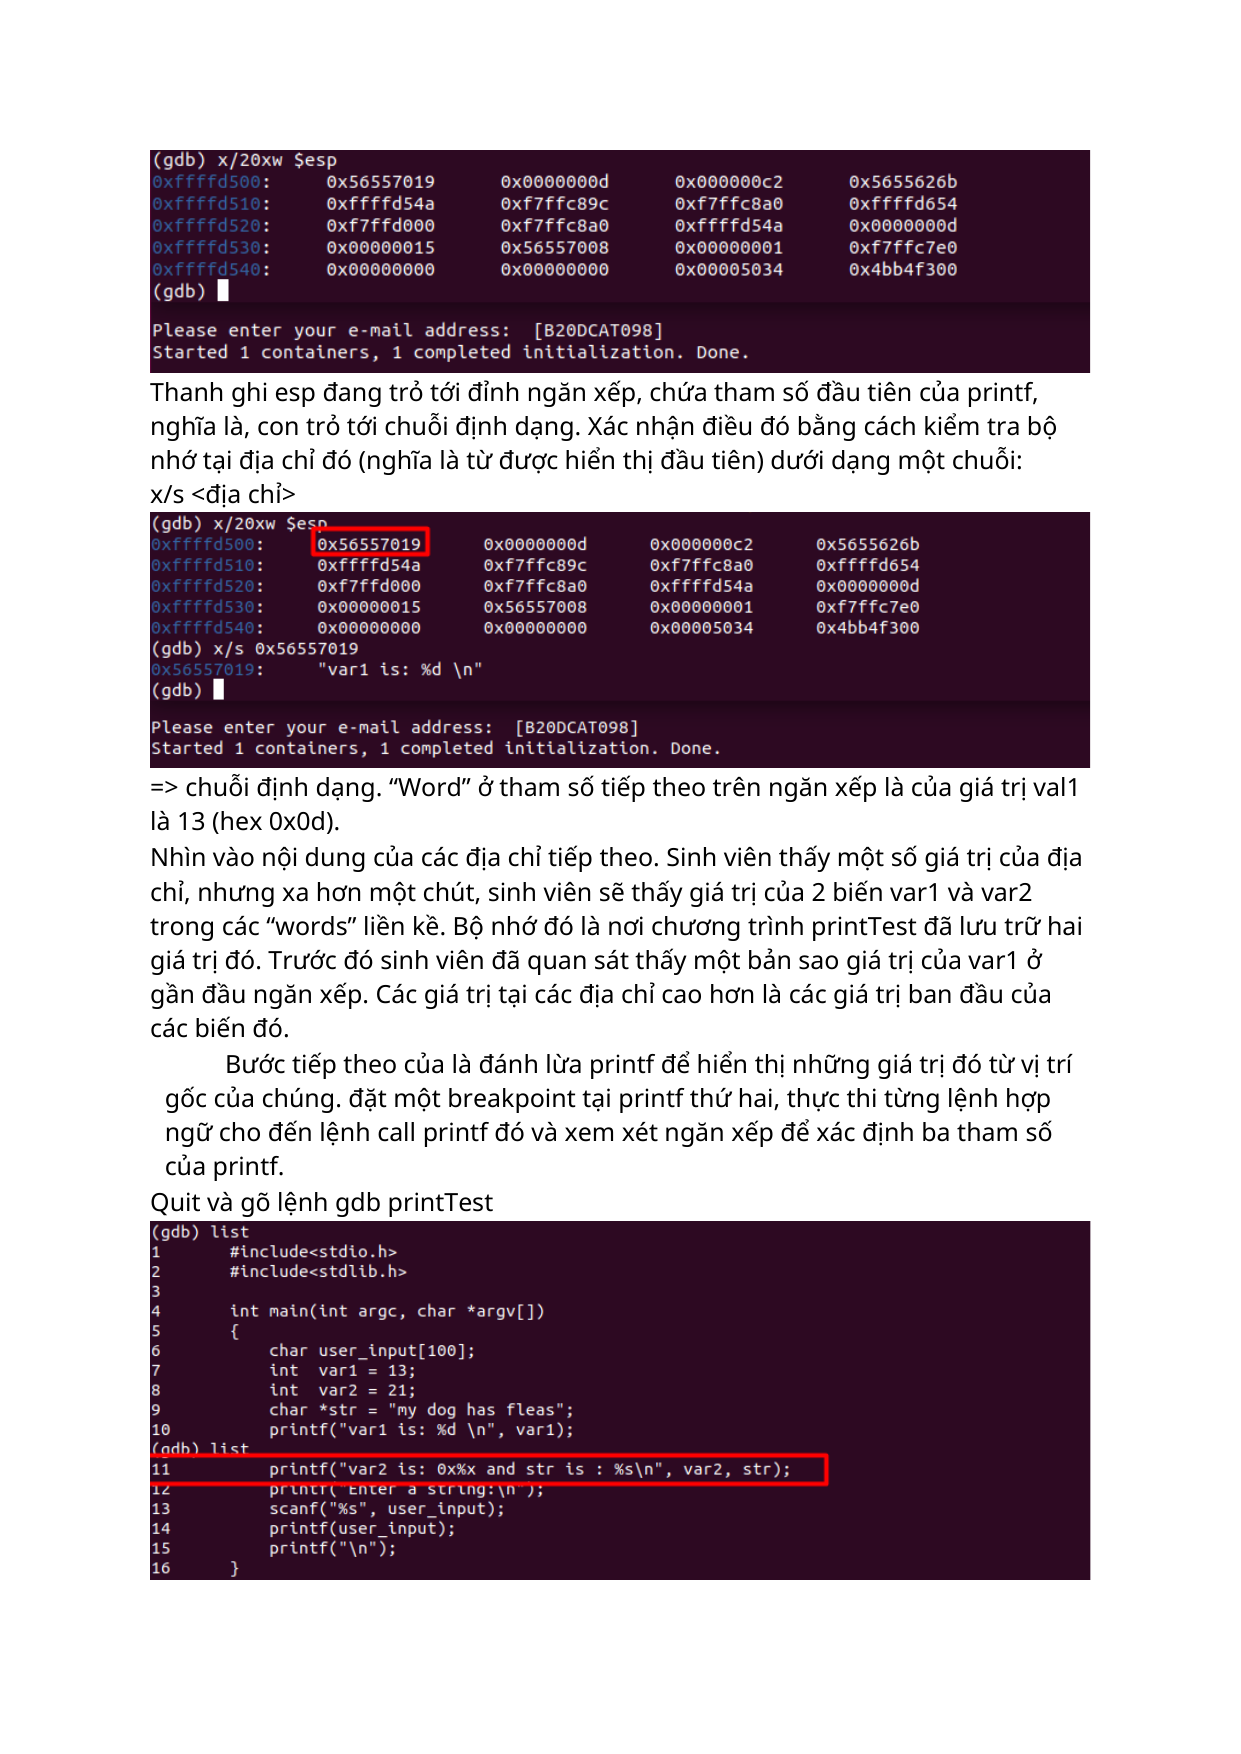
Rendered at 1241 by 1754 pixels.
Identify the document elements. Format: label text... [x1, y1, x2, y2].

picture [150, 512, 1091, 768]
picture [150, 1221, 1091, 1580]
picture [150, 150, 1091, 373]
text Nhìn vào nội dung của các địa chỉ tiếp theo. Sinh viên thấy một số giá trị của địa chỉ, nhưng xa hơn một chút, sinh viên sẽ thấy giá trị của 2 biến var1 và var2 trong các “words” liền kề. Bộ nhớ đó là nơi chương trình printTest đã lưu trữ hai giá trị đó. Trước đó sinh viên đã quan sát thấy một bản sao giá trị của var1 ở gần đầu ngăn xếp. Các giá trị tại các địa chỉ cao hơn là các giá trị ban đầu của các biến đó. [150, 840, 1090, 1044]
text Thanh ghi esp đang trỏ tới đỉnh ngăn xếp, chứa tham số đầu tiên của printf, nghĩa là, con trỏ tới chuỗi định dạng. Xác nhận điều đó bằng cách kiểm tra bộ nhớ tại địa chỉ đó (nghĩa là từ được hiển thị đầu tiên) dưới dạng một chuỗi: x/s <địa chỉ> [150, 374, 1090, 511]
text Bước tiếp theo của là đánh lừa printf để hiển thị những giá trị đó từ vị trí gốc của chúng. đặt một breakpoint tại printf thứ hai, thực thi từng lệnh hợp ngữ cho đến lệnh call printf đó và xem xét ngăn xếp để xác định ba tham số của printf. [164, 1047, 1090, 1183]
text => chuỗi định dạng. “Word” ở tham số tiếp theo trên ngăn xếp là của giá trị val1 là 13 (hex 0x0d). [150, 770, 1090, 838]
text Quit và gõ lệnh gdb printTest [150, 1185, 1090, 1219]
